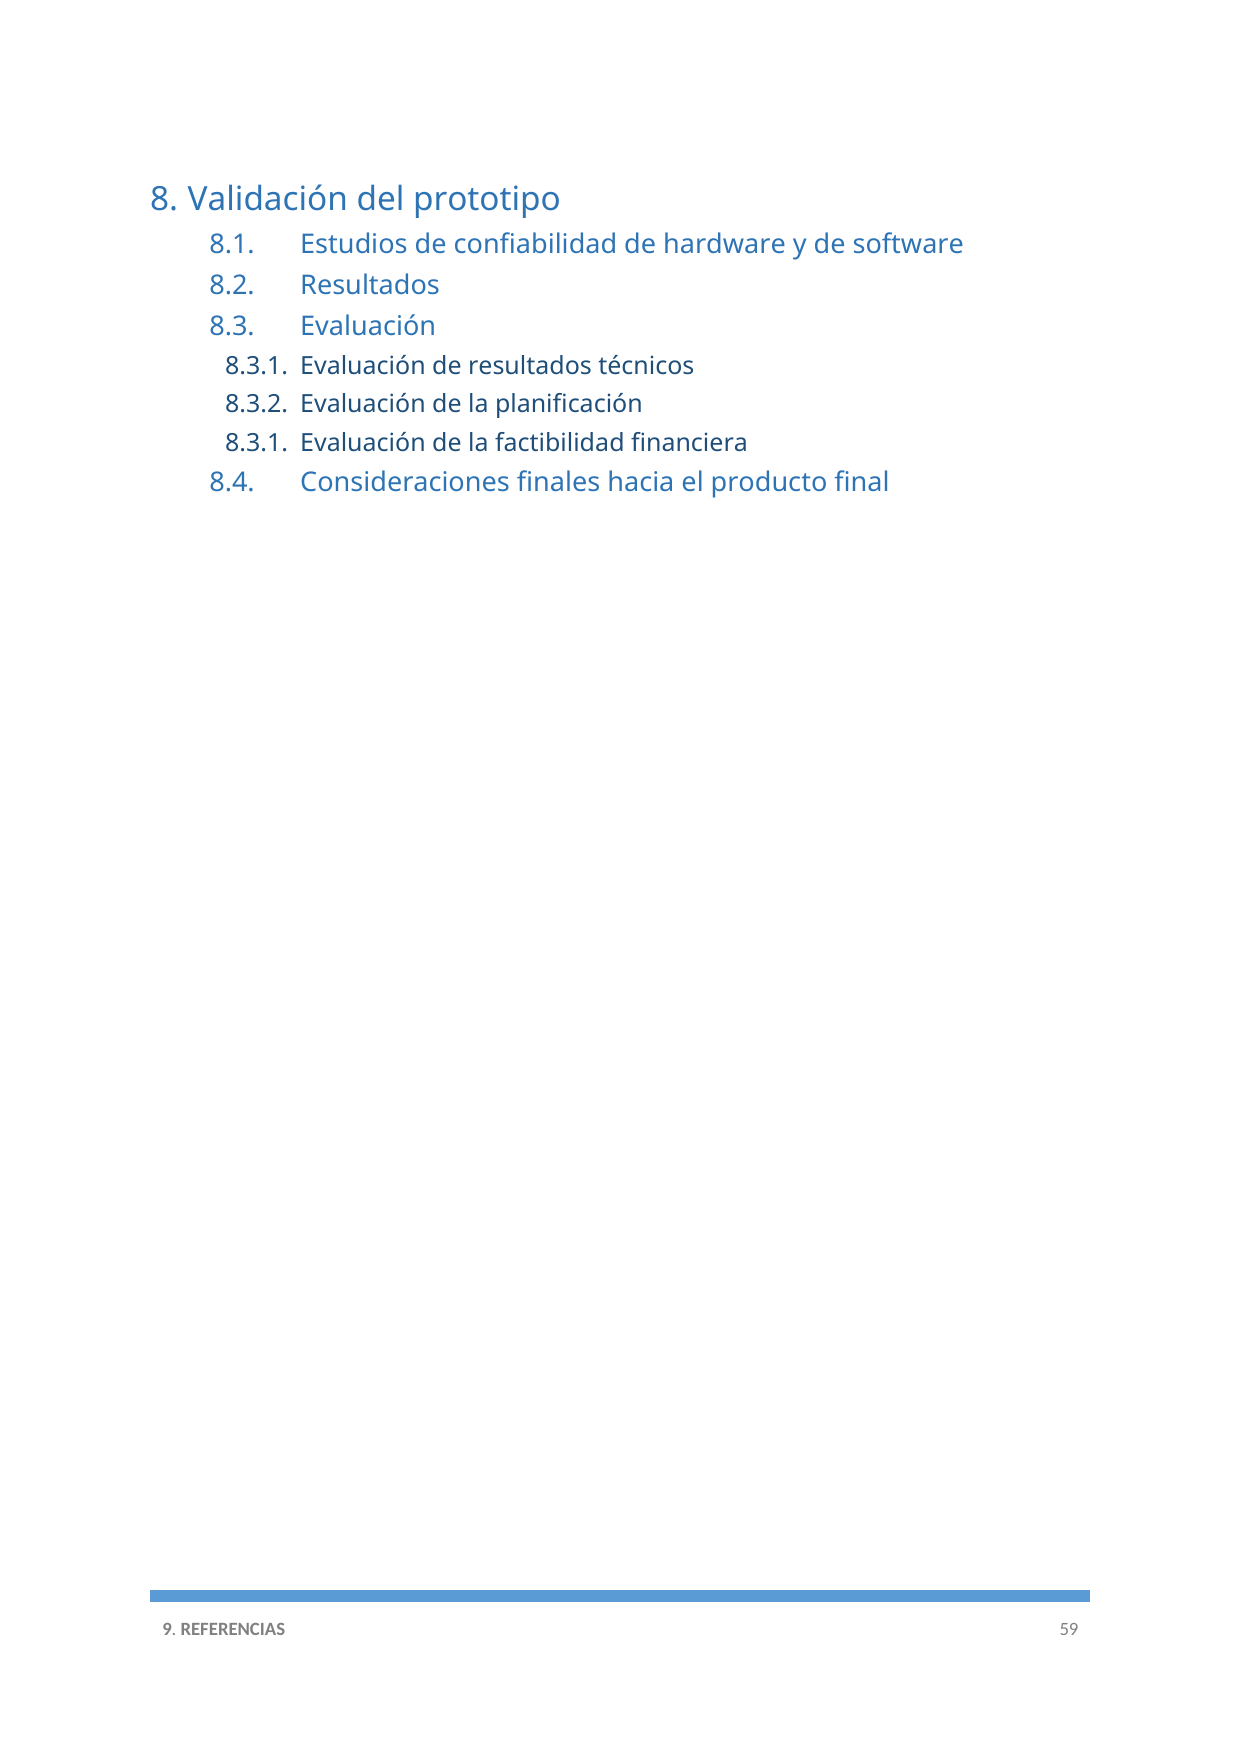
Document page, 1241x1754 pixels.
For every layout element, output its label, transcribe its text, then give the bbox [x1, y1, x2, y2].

subtitle Evaluación de la planificación [225, 386, 1090, 420]
subtitle Validación del prototipo [150, 175, 1090, 220]
subtitle Evaluación de la factibilidad financiera [225, 424, 1090, 458]
subtitle Evaluación de resultados técnicos [225, 348, 1090, 382]
subtitle Estudios de confiabilidad de hardware y de software [209, 224, 1090, 261]
subtitle Evaluación [209, 307, 1090, 343]
subtitle Consideraciones finales hacia el producto final [209, 462, 1090, 499]
subtitle Resultados [209, 266, 1090, 302]
